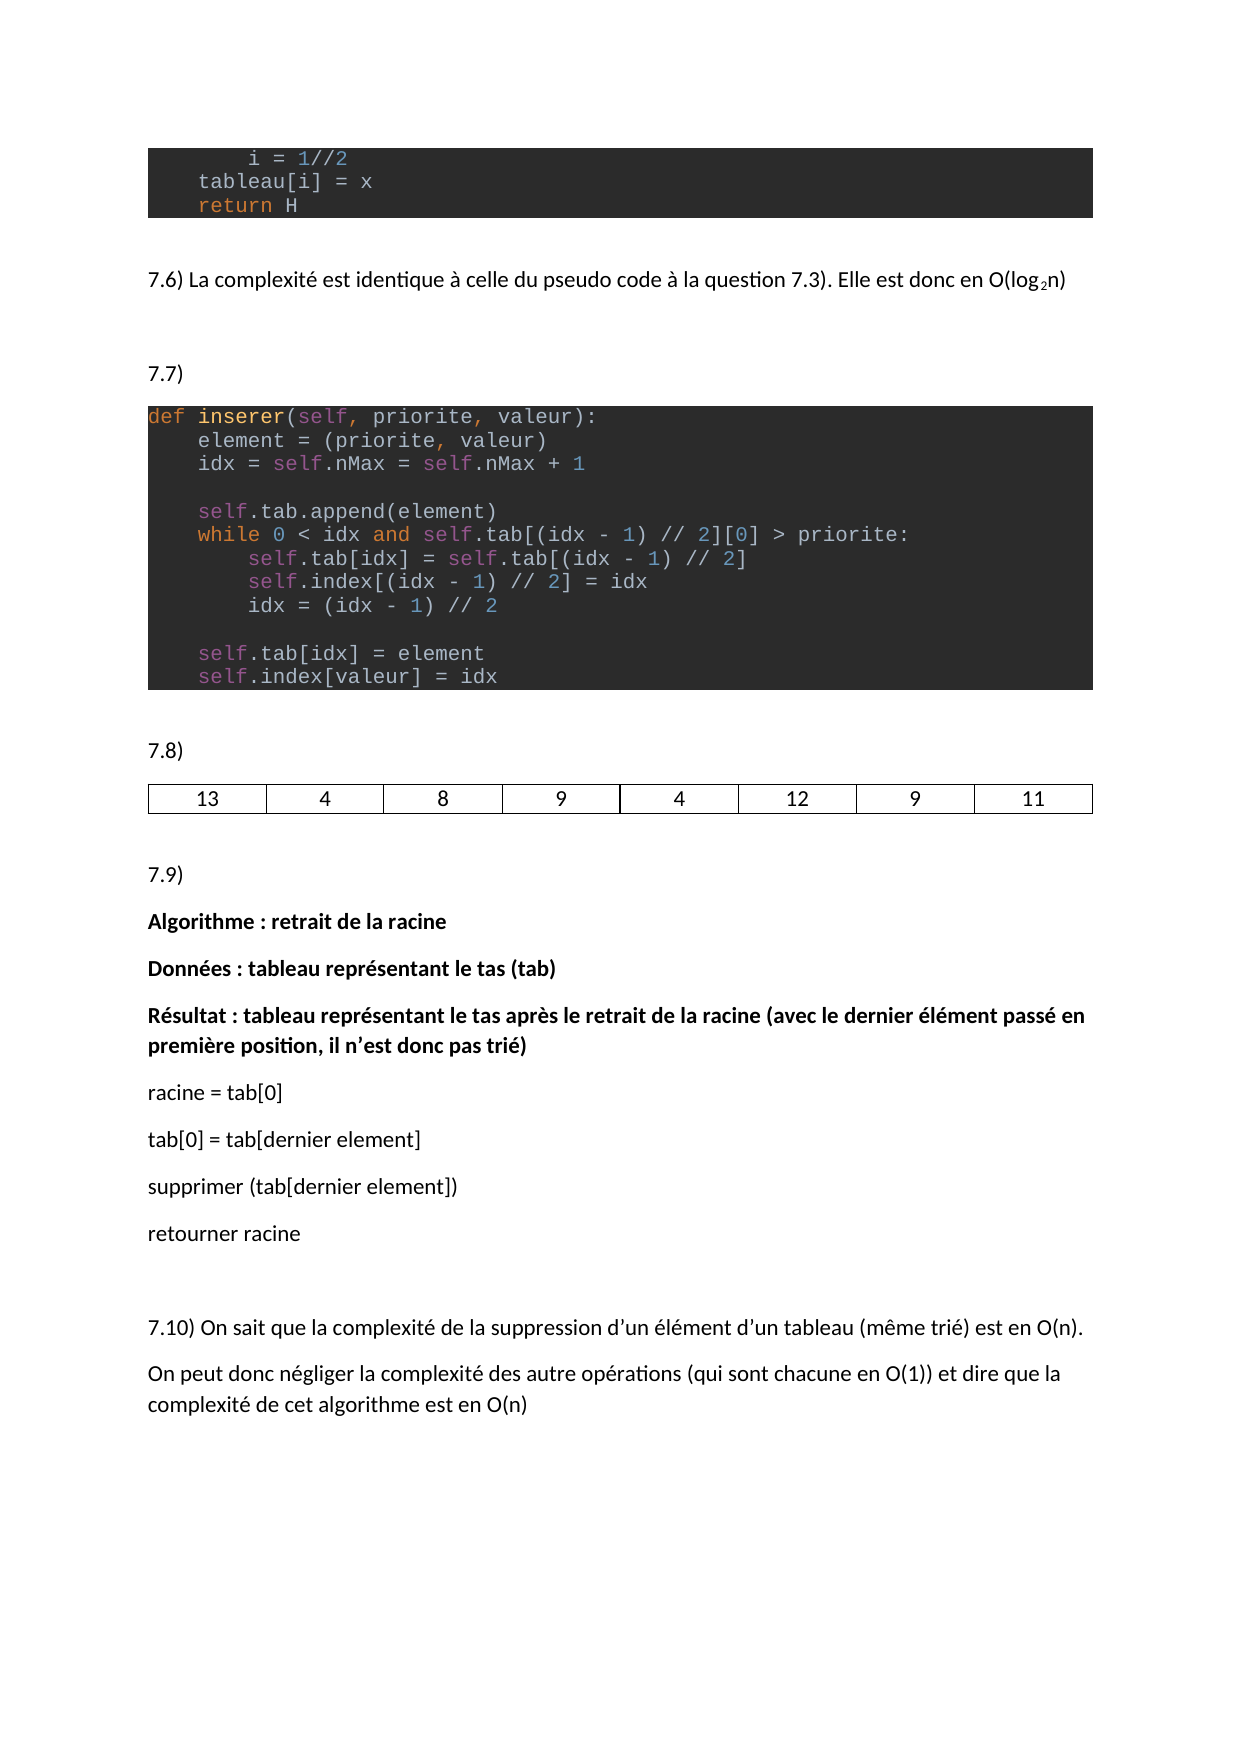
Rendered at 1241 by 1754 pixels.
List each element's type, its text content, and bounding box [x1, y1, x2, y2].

table_header 8 [384, 785, 502, 813]
text racine = tab[0] [148, 1078, 1093, 1106]
text supprimer (tab[dernier element]) [148, 1172, 1093, 1200]
text tab[0] = tab[dernier element] [148, 1125, 1093, 1153]
table_header 9 [857, 785, 974, 813]
table_header 11 [975, 785, 1092, 813]
text 7.10) On sait que la complexité de la suppression d’un élément d’un tableau (même trié) est en O(n). [148, 1313, 1093, 1341]
text 7.8) [148, 737, 1093, 765]
text retourner racine [148, 1219, 1093, 1247]
table_header 12 [739, 785, 856, 813]
table_header 13 [149, 785, 266, 813]
text Données : tableau représentant le tas (tab) [148, 954, 1093, 982]
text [148, 148, 1093, 218]
text 7.7) [148, 359, 1093, 387]
text On peut donc négliger la complexité des autre opérations (qui sont chacune en O(1)) et dire que la complexité de cet algorithme est en O(n) [148, 1359, 1093, 1418]
text def inserer(self, priorite, valeur): element = (priorite, valeur) idx = self.nMax = self.nMax + 1 self.tab.append(element) while 0 < idx and self.tab[(idx - 1) // 2][0] > priorite: self.tab[idx] = self.tab[(idx - 1) // 2] self.index[(idx - 1) // 2] = idx idx = (idx - 1) // 2 self.tab[idx] = element self.index[valeur] = idx [148, 406, 1093, 690]
text Algorithme : retrait de la racine [148, 907, 1093, 935]
table_header 4 [267, 785, 383, 813]
text Résultat : tableau représentant le tas après le retrait de la racine (avec le dernier élément passé en première position, il n’est donc pas trié) [148, 1001, 1093, 1059]
text 7.9) [148, 861, 1093, 888]
text 7.6) La complexité est identique à celle du pseudo code à la question 7.3). Elle est donc en O(log2n) [148, 265, 1093, 293]
table_header 4 [621, 785, 738, 813]
table_header 9 [503, 785, 619, 813]
